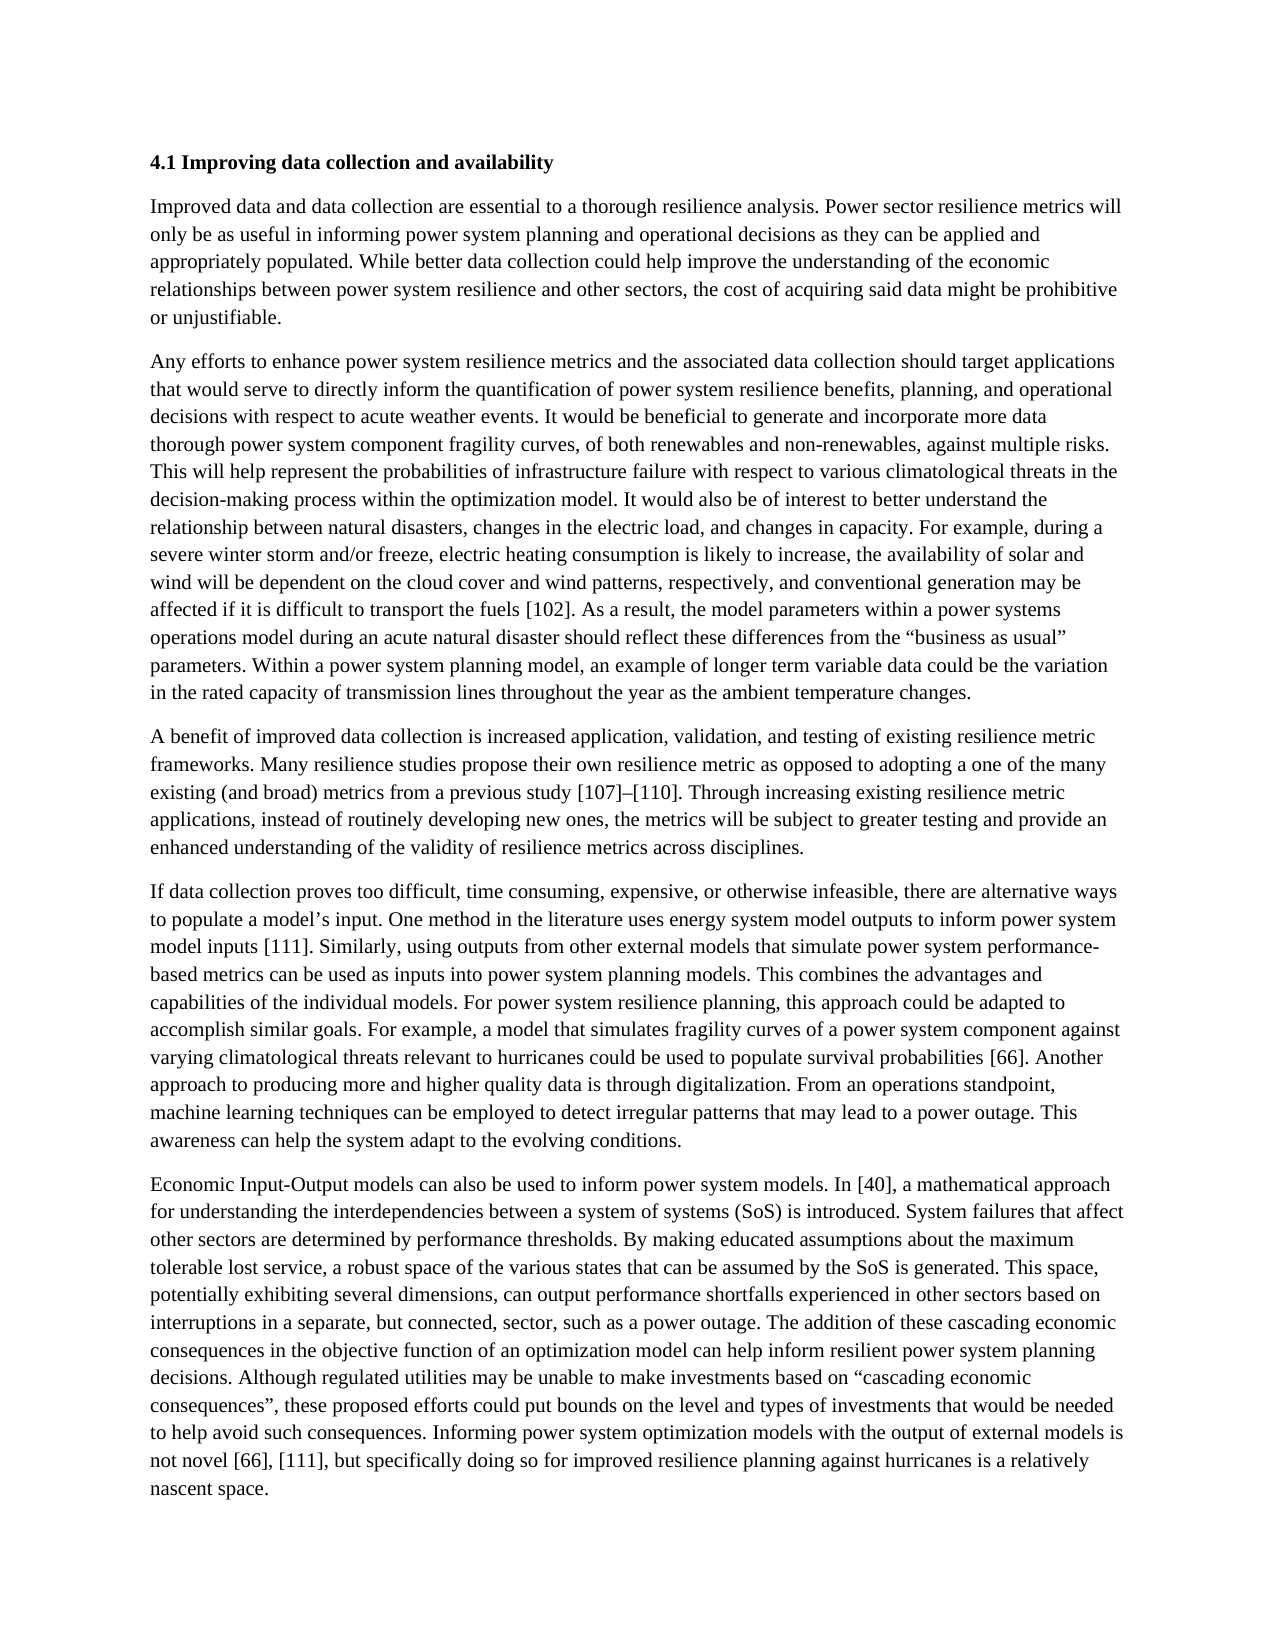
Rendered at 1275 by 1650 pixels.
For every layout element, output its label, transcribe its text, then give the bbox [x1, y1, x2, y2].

text Any efforts to enhance power system resilience metrics and the associated data collection should target applications that would serve to directly inform the quantification of power system resilience benefits, planning, and operational decisions with respect to acute weather events. It would be beneficial to generate and incorporate more data thorough power system component fragility curves, of both renewables and non-renewables, against multiple risks. This will help represent the probabilities of infrastructure failure with respect to various climatological threats in the decision-making process within the optimization model. It would also be of interest to better understand the relationship between natural disasters, changes in the electric load, and changes in capacity. For example, during a severe winter storm and/or freeze, electric heating consumption is likely to increase, the availability of solar and wind will be dependent on the cloud cover and wind patterns, respectively, and conventional generation may be affected if it is difficult to transport the fuels [102]. As a result, the model parameters within a power systems operations model during an acute natural disaster should reflect these differences from the “business as usual” parameters. Within a power system planning model, an example of longer term variable data could be the variation in the rated capacity of transmission lines throughout the year as the ambient temperature changes. [150, 349, 1125, 704]
text 4.1 Improving data collection and availability [150, 150, 1125, 174]
text Economic Input-Output models can also be used to inform power system models. In [40], a mathematical approach for understanding the interdependencies between a system of systems (SoS) is introduced. System failures that affect other sectors are determined by performance thresholds. By making educated assumptions about the maximum tolerable lost service, a robust space of the various states that can be assumed by the SoS is generated. This space, potentially exhibiting several dimensions, can output performance shortfalls experienced in other sectors based on interruptions in a separate, but connected, sector, such as a power outage. The addition of these cascading economic consequences in the objective function of an optimization model can help inform resilient power system planning decisions. Although regulated utilities may be unable to make investments based on “cascading economic consequences”, these proposed efforts could put bounds on the level and types of investments that would be needed to help avoid such consequences. Informing power system optimization models with the output of external models is not novel [66], [111], but specifically doing so for improved resilience planning against hurricanes is a relatively nascent space. [150, 1172, 1125, 1499]
text If data collection proves too difficult, time consuming, expensive, or otherwise infeasible, there are alternative ways to populate a model’s input. One method in the literature uses energy system model outputs to inform power system model inputs [111]. Similarly, using outputs from other external models that simulate power system performance-based metrics can be used as inputs into power system planning models. This combines the advantages and capabilities of the individual models. For power system resilience planning, this approach could be adapted to accomplish similar goals. For example, a model that simulates fragility curves of a power system component against varying climatological threats relevant to hurricanes could be used to populate survival probabilities [66]. Another approach to producing more and higher quality data is through digitalization. From an operations standpoint, machine learning techniques can be employed to detect irregular patterns that may lead to a power outage. This awareness can help the system adapt to the evolving conditions. [150, 879, 1125, 1152]
text Improved data and data collection are essential to a thorough resilience analysis. Power sector resilience metrics will only be as useful in informing power system planning and operational decisions as they can be applied and appropriately populated. While better data collection could help improve the understanding of the economic relationships between power system resilience and other sectors, the cost of acquiring said data might be prohibitive or unjustifiable. [150, 194, 1125, 329]
text A benefit of improved data collection is increased application, validation, and testing of existing resilience metric frameworks. Many resilience studies propose their own resilience metric as opposed to adopting a one of the many existing (and broad) metrics from a previous study [107]–[110]. Through increasing existing resilience metric applications, instead of routinely developing new ones, the metrics will be subject to greater testing and provide an enhanced understanding of the validity of resilience metrics across disciplines. [150, 724, 1125, 859]
